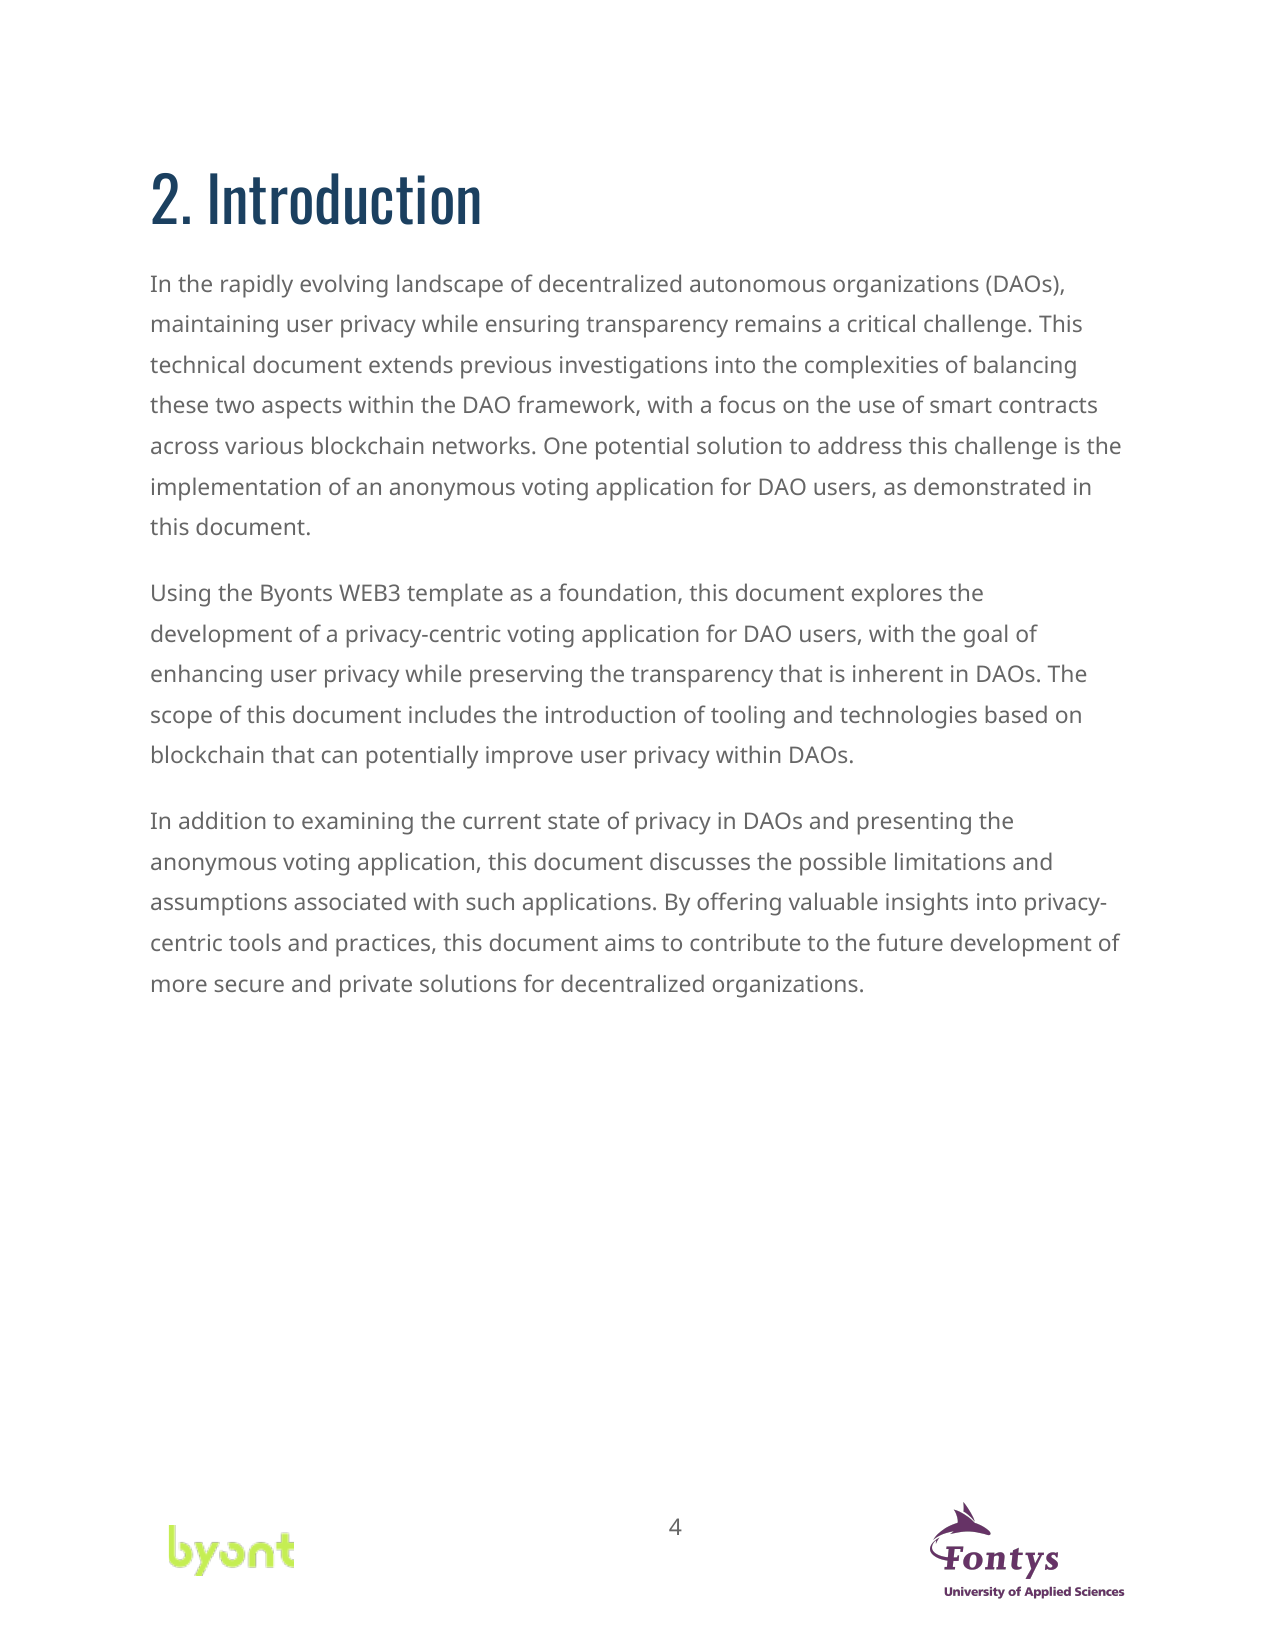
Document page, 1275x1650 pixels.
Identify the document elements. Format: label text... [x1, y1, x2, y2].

text In the rapidly evolving landscape of decentralized autonomous organizations (DAOs), maintaining user privacy while ensuring transparency remains a critical challenge. This technical document extends previous investigations into the complexities of balancing these two aspects within the DAO framework, with a focus on the use of smart contracts across various blockchain networks. One potential solution to address this challenge is the implementation of an anonymous voting application for DAO users, as demonstrated in this document. [150, 268, 1125, 543]
picture [168, 1525, 294, 1576]
text In addition to examining the current state of privacy in DAOs and presenting the anonymous voting application, this document discusses the possible limitations and assumptions associated with such applications. By offering valuable insights into privacy-centric tools and practices, this document aims to contribute to the future development of more secure and private solutions for decentralized organizations. [150, 805, 1125, 999]
picture [928, 1500, 1126, 1600]
text Using the Byonts WEB3 template as a foundation, this document explores the development of a privacy-centric voting application for DAO users, with the goal of enhancing user privacy while preserving the transparency that is inherent in DAOs. The scope of this document includes the introduction of tooling and technologies based on blockchain that can potentially improve user privacy within DAOs. [150, 577, 1125, 771]
subtitle 2. Introduction [150, 150, 1125, 243]
